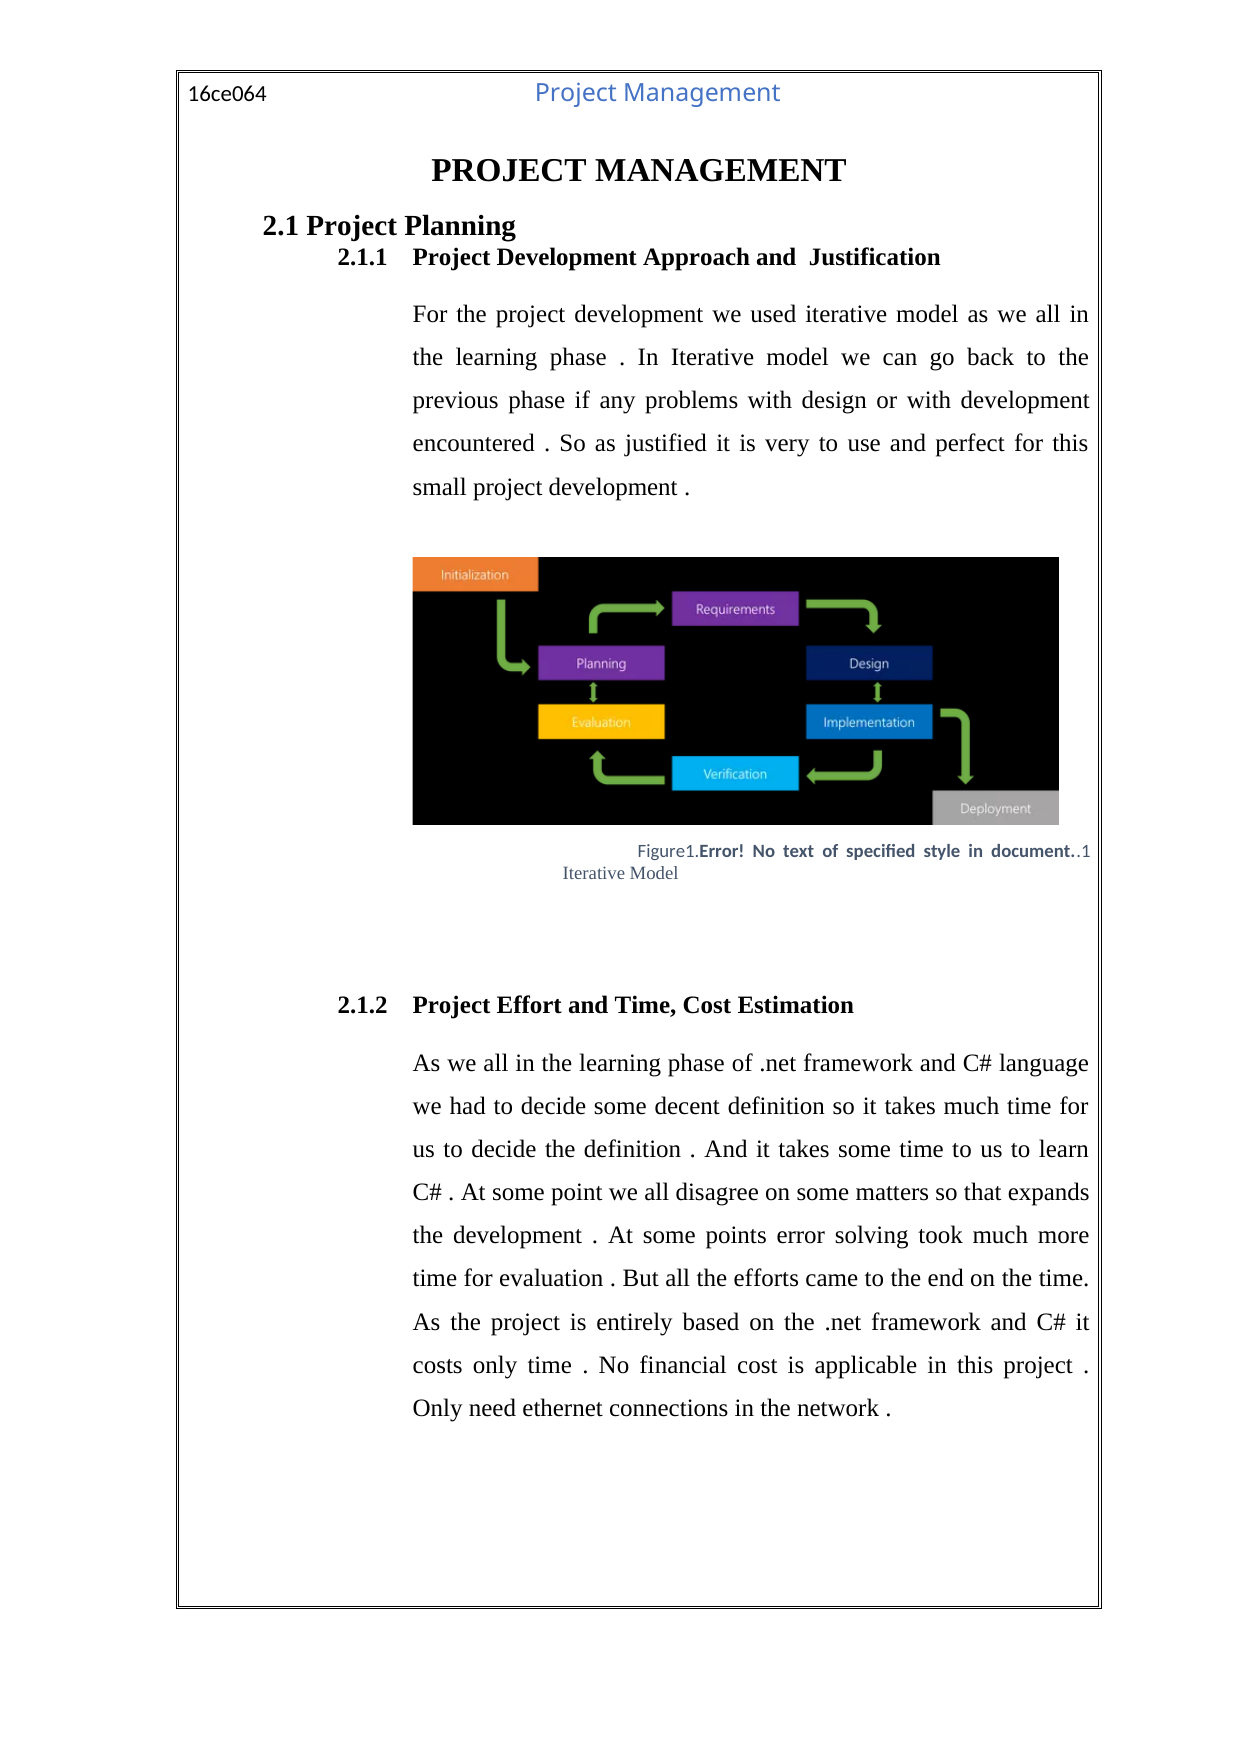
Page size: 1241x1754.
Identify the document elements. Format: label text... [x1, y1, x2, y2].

list Project Planning [262, 208, 1090, 242]
text Figure1.Error! No text of specified style in document..1 Iterative Model [562, 839, 1090, 883]
text As we all in the learning phase of .net framework and C# language we had to decide some decent definition so it takes much time for us to decide the definition . And it takes some time to us to learn C# . At some point we all disagree on some matters so that expands the development . At some points error solving took much more time for evaluation . But all the efforts came to the end on the time. As the project is entirely based on the .net framework and C# it costs only time . No financial cost is applicable in this project . Only need ethernet connections in the network . [412, 1048, 1090, 1422]
picture [412, 557, 1059, 825]
text PROJECT MANAGEMENT [187, 150, 1090, 188]
list Project Development Approach and Justification [337, 242, 1090, 270]
text For the project development we used iterative model as we all in the learning phase . In Iterative model we can go back to the previous phase if any problems with design or with development encountered . So as justified it is very to use and perfect for this small project development . [412, 299, 1090, 500]
list Project Effort and Time, Cost Estimation [337, 990, 1090, 1019]
